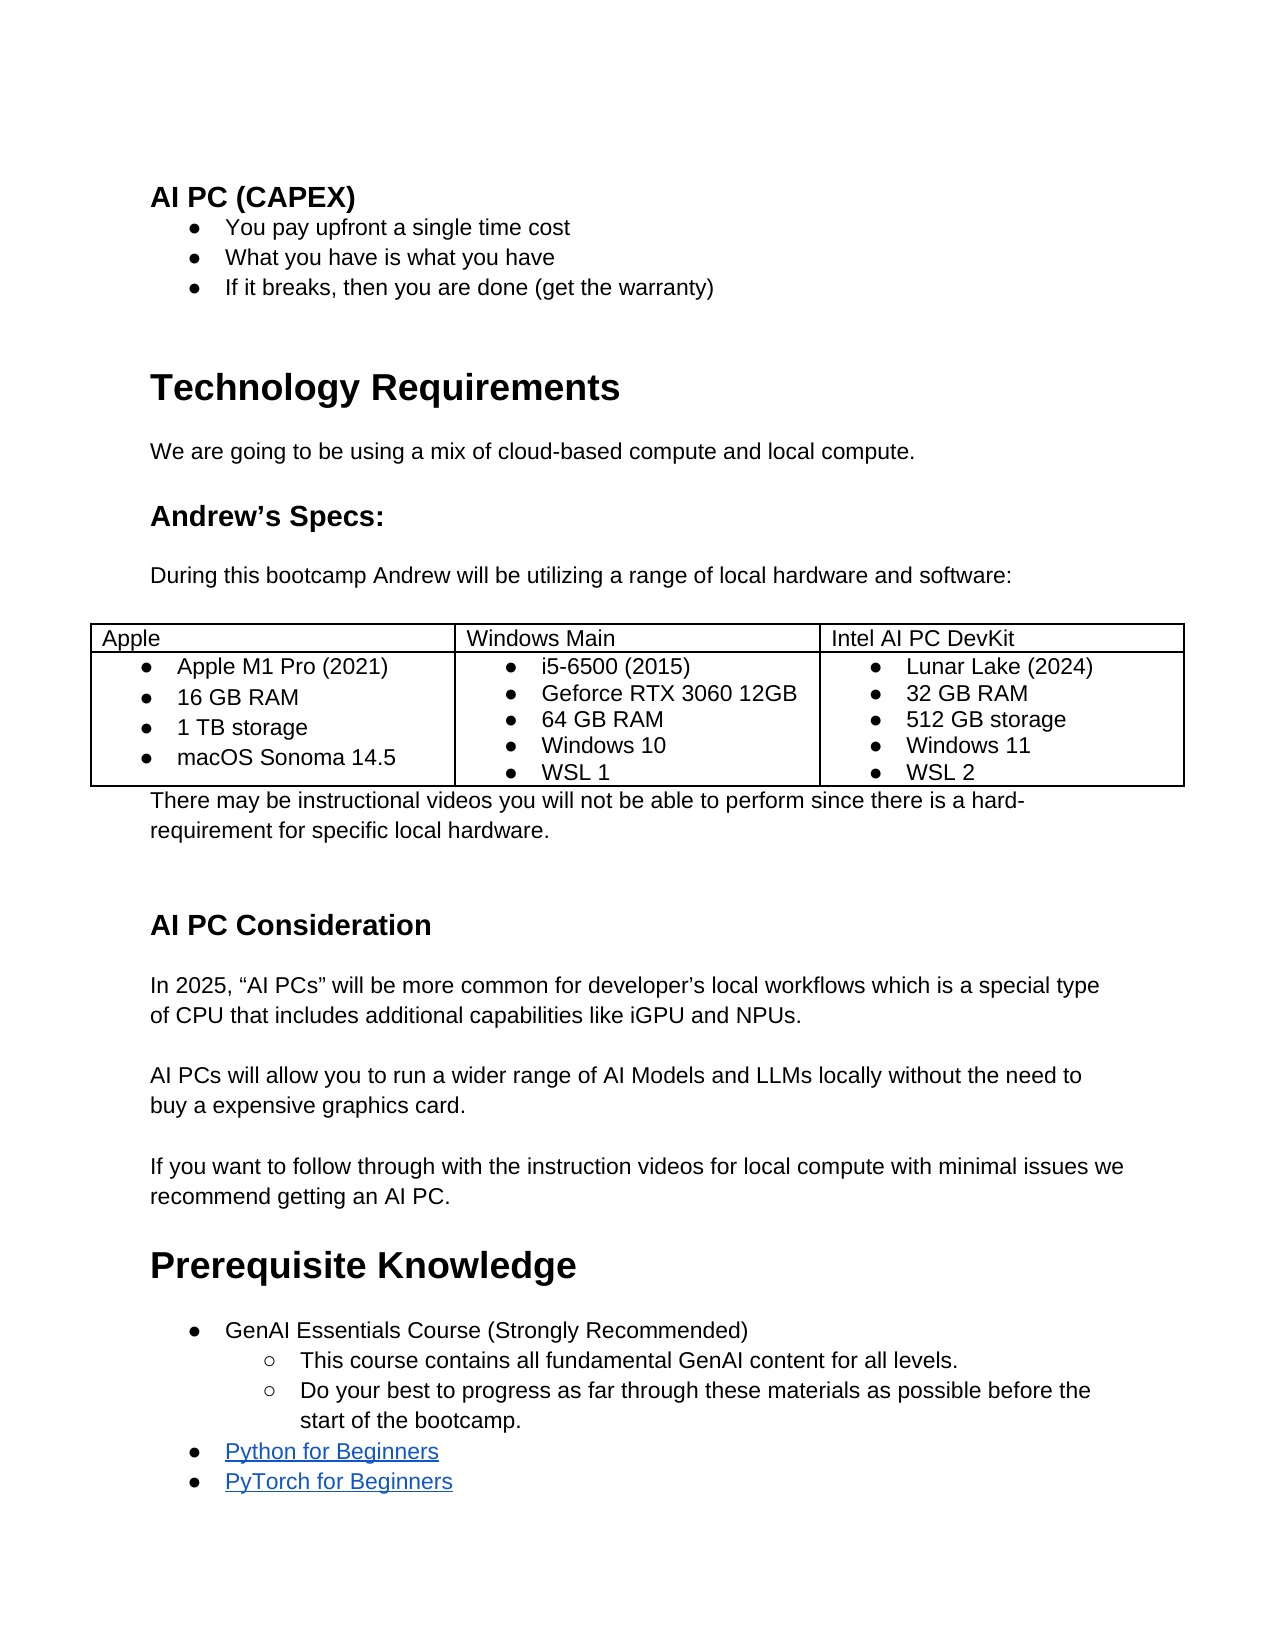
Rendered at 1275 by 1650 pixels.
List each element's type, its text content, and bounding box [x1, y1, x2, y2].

text In 2025, “AI PCs” will be more common for developer’s local workflows which is a special type of CPU that includes additional capabilities like iGPU and NPUs. [150, 972, 1125, 1028]
list If it breaks, then you are done (get the warranty) [187, 274, 1125, 301]
list PyTorch for Beginners [187, 1468, 1125, 1494]
table_header Apple [92, 625, 454, 651]
list GenAI Essentials Course (Strongly Recommended) [187, 1317, 1125, 1343]
table_cell Apple M1 Pro (2021) 16 GB RAM 1 TB storage macOS Sonoma 14.5 [92, 653, 454, 785]
text AI PCs will allow you to run a wider range of AI Models and LLMs locally without the need to buy a expensive graphics card. [150, 1062, 1125, 1119]
text We are going to be using a mix of cloud-based compute and local compute. [150, 438, 1125, 464]
list This course contains all fundamental GenAI content for all levels. [262, 1347, 1125, 1373]
list Python for Beginners [187, 1438, 1125, 1464]
text During this bootcamp Andrew will be utilizing a range of local hardware and software: [150, 562, 1125, 589]
table_header Windows Main [456, 625, 819, 651]
subtitle AI PC Consideration [150, 908, 1125, 941]
table_cell Lunar Lake (2024) 32 GB RAM 512 GB storage Windows 11 WSL 2 [821, 653, 1183, 785]
subtitle AI PC (CAPEX) [150, 180, 1125, 214]
text There may be instructional videos you will not be able to perform since there is a hard-requirement for specific local hardware. [150, 787, 1125, 844]
subtitle Technology Requirements [150, 365, 1125, 408]
list Do your best to progress as far through these materials as possible before the start of the bootcamp. [262, 1377, 1125, 1434]
subtitle Andrew’s Specs: [150, 498, 1125, 532]
text If you want to follow through with the instruction videos for local compute with minimal issues we recommend getting an AI PC. [150, 1153, 1125, 1209]
subtitle Prerequisite Knowledge [150, 1243, 1125, 1287]
list You pay upfront a single time cost [187, 214, 1125, 240]
table_header Intel AI PC DevKit [821, 625, 1183, 651]
table_cell i5-6500 (2015) Geforce RTX 3060 12GB 64 GB RAM Windows 10 WSL 1 [456, 653, 819, 785]
list What you have is what you have [187, 244, 1125, 270]
